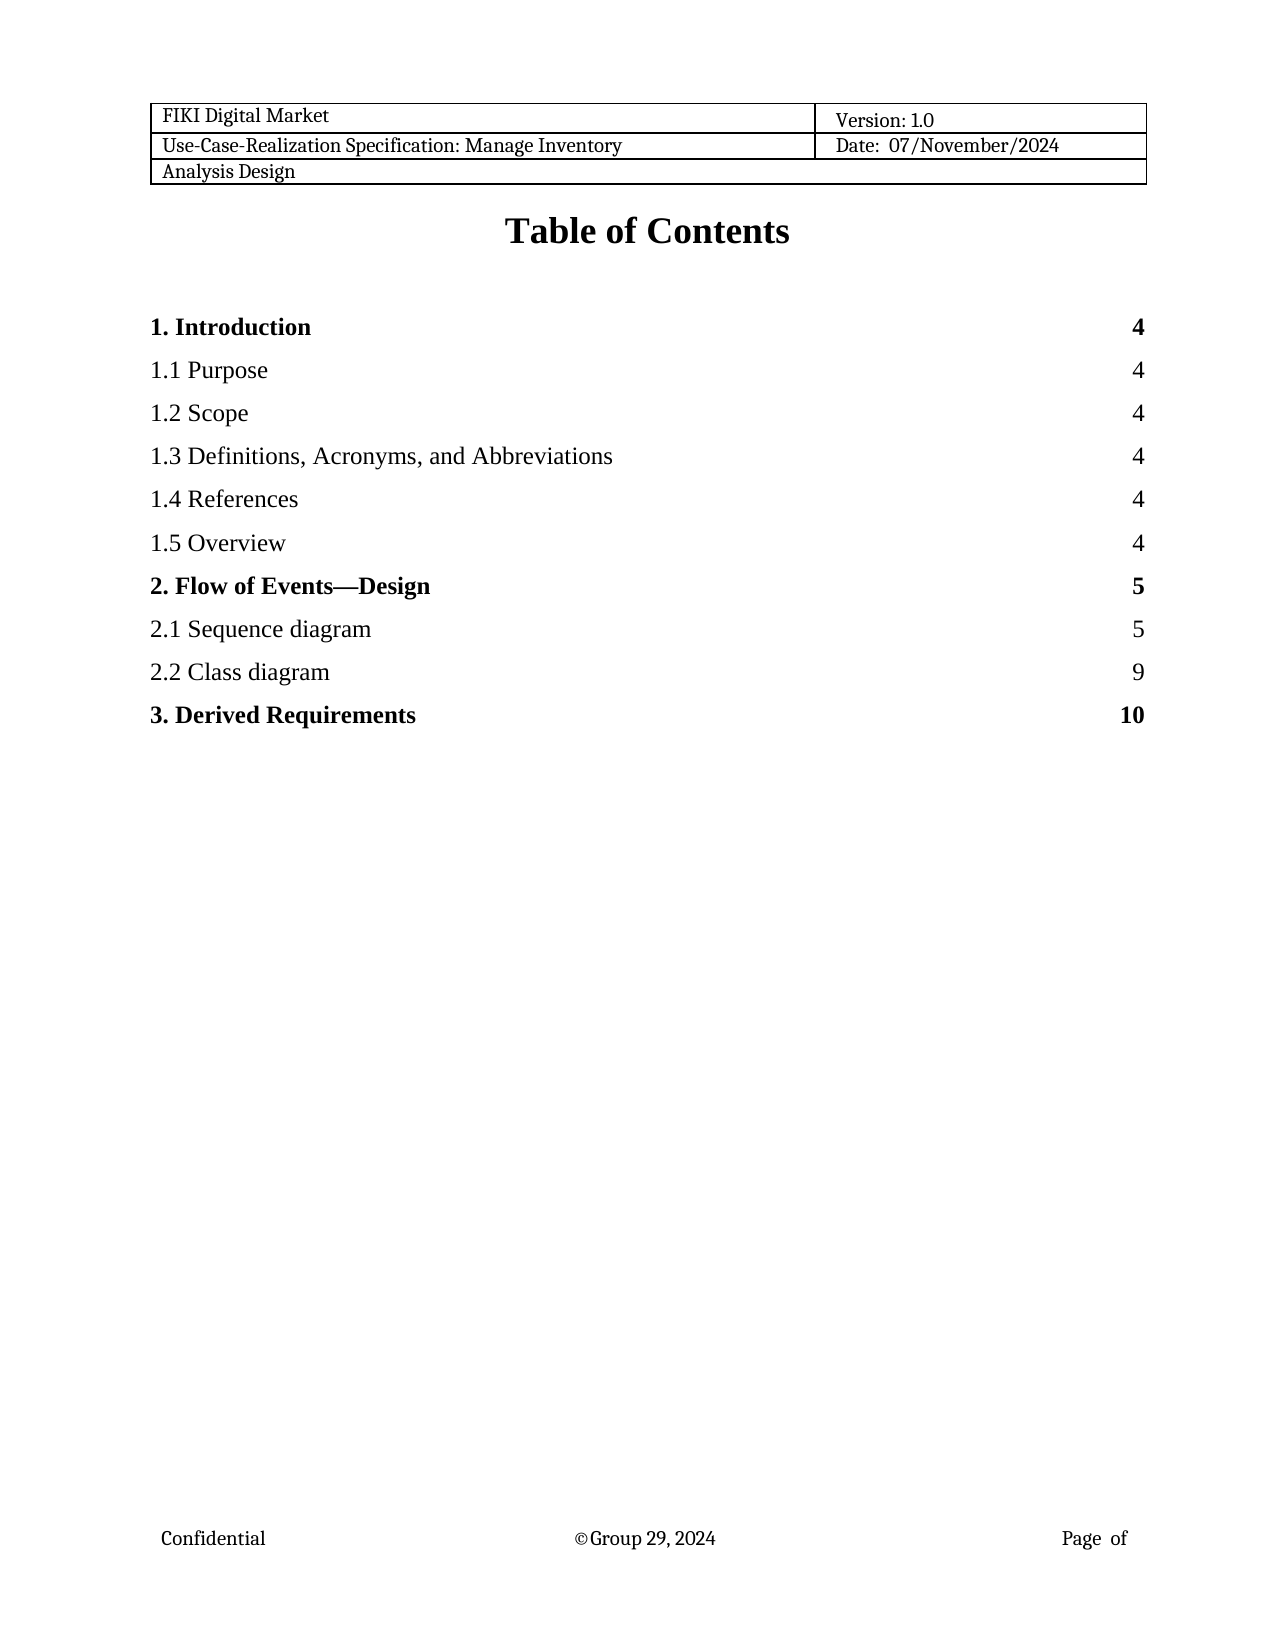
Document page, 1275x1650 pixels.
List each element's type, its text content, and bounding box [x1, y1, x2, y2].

title Table of Contents [150, 209, 1144, 252]
